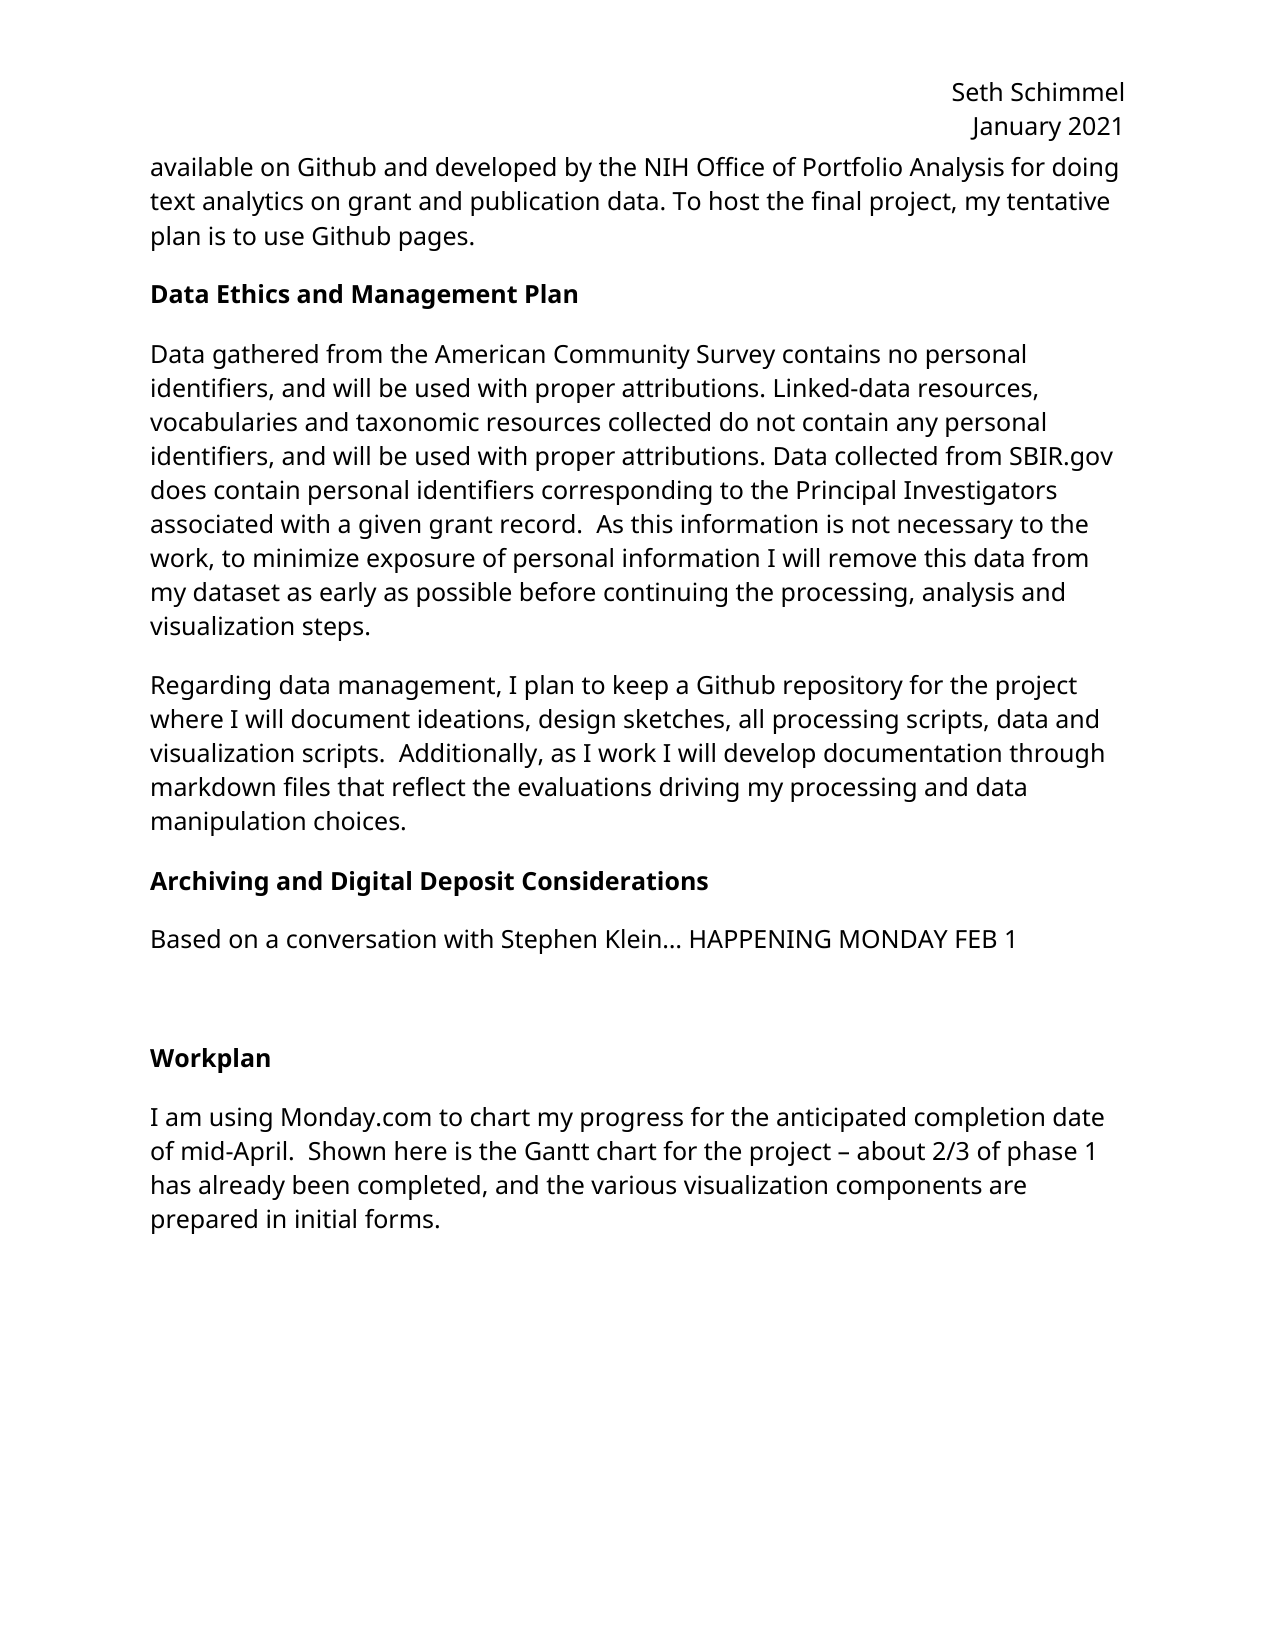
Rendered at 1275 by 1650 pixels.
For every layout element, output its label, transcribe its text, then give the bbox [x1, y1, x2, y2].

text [150, 150, 1125, 252]
text Archiving and Digital Deposit Considerations [150, 863, 1125, 897]
text Data Ethics and Management Plan [150, 277, 1125, 311]
text Regarding data management, I plan to keep a Github repository for the project where I will document ideations, design sketches, all processing scripts, data and visualization scripts. Additionally, as I work I will develop documentation through markdown files that reflect the evaluations driving my processing and data manipulation choices. [150, 668, 1125, 838]
text I am using Monday.com to chart my progress for the anticipated completion date of mid-April. Shown here is the Gantt chart for the project – about 2/3 of phase 1 has already been completed, and the various visualization components are prepared in initial forms. [150, 1099, 1125, 1236]
text Data gathered from the American Community Survey contains no personal identifiers, and will be used with proper attributions. Linked-data resources, vocabularies and taxonomic resources collected do not contain any personal identifiers, and will be used with proper attributions. Data collected from SBIR.gov does contain personal identifiers corresponding to the Principal Investigators associated with a given grant record. As this information is not necessary to the work, to minimize exposure of personal information I will remove this data from my dataset as early as possible before continuing the processing, analysis and visualization steps. [150, 336, 1125, 643]
text Based on a conversation with Stephen Klein… HAPPENING MONDAY FEB 1 [150, 922, 1125, 956]
text Workplan [150, 1040, 1125, 1074]
